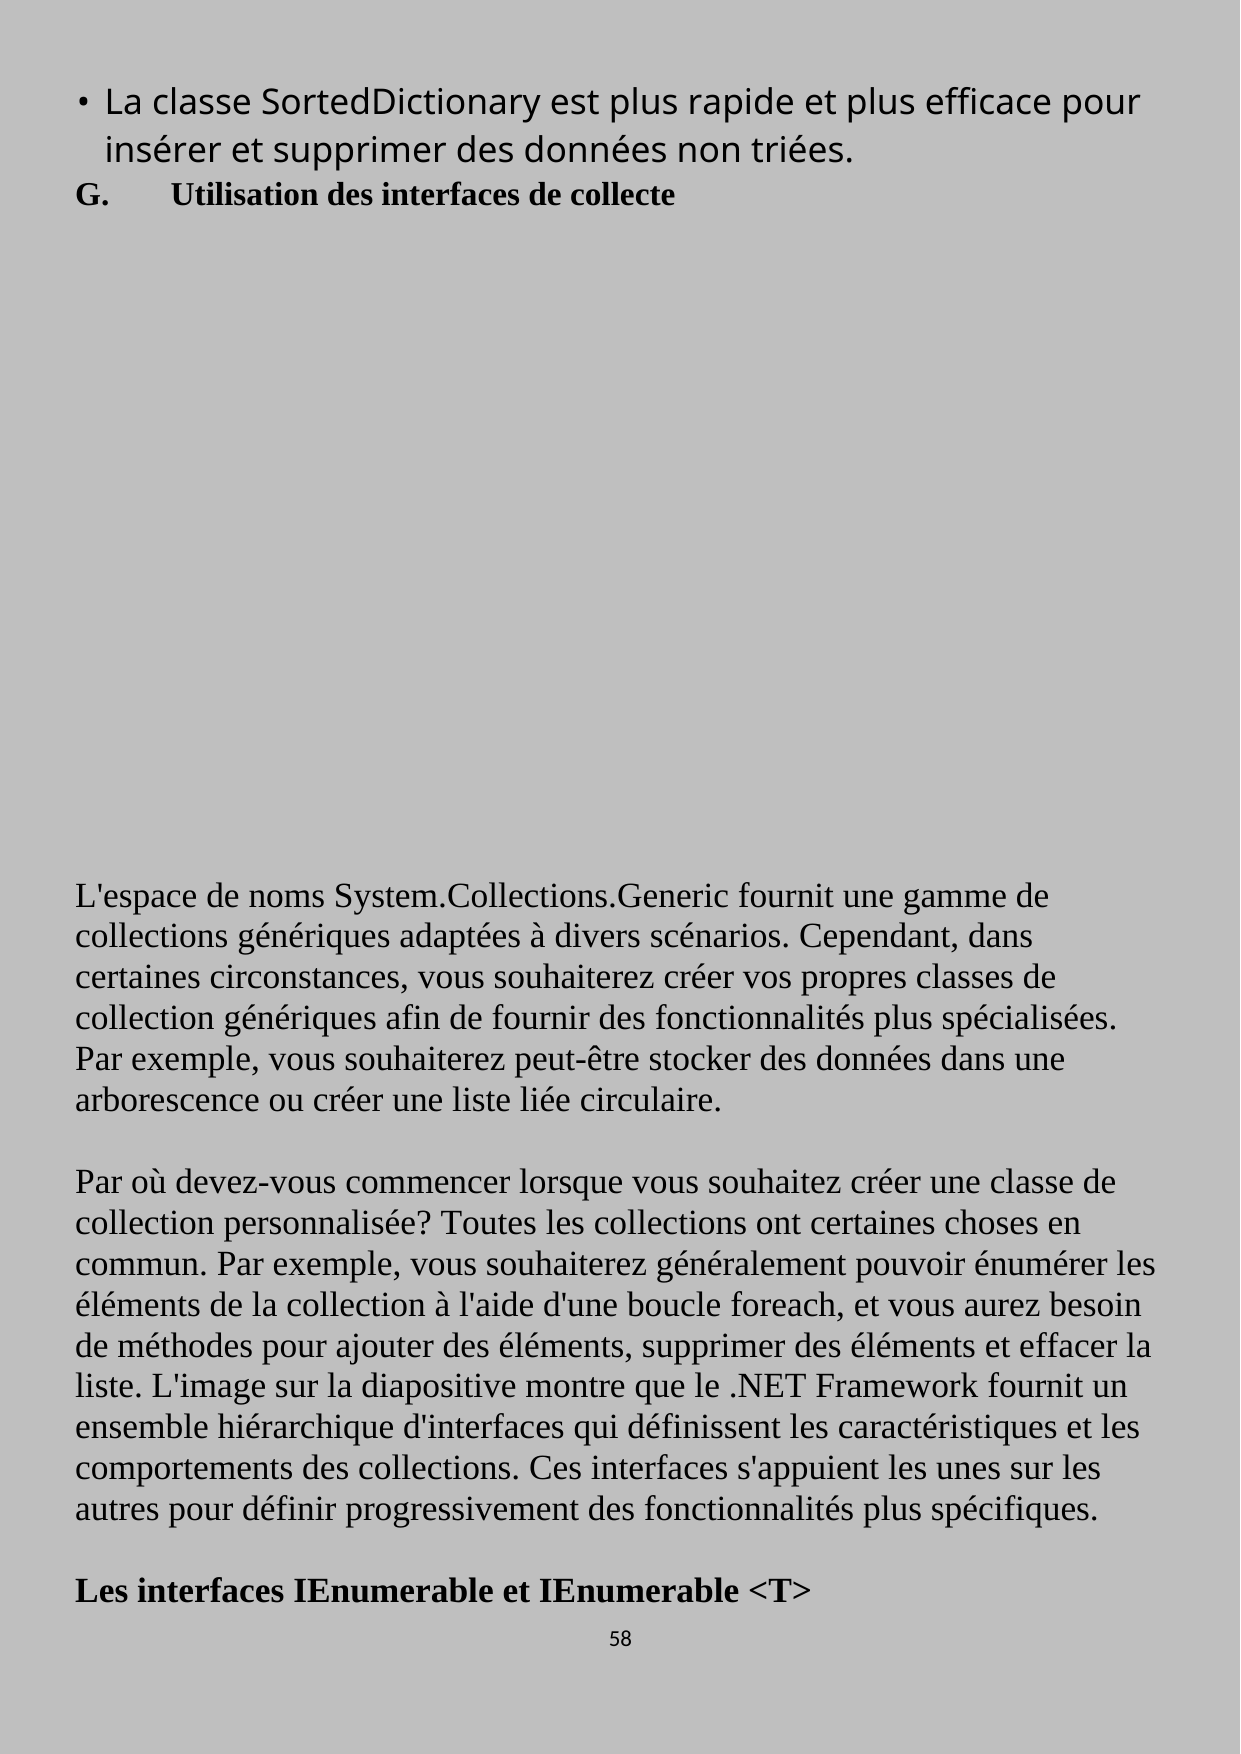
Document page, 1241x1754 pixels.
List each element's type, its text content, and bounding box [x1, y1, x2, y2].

subtitle Utilisation des interfaces de collecte [75, 174, 1165, 213]
text L'espace de noms System.Collections.Generic fournit une gamme de collections génériques adaptées à divers scénarios. Cependant, dans certaines circonstances, vous souhaiterez créer vos propres classes de collection génériques afin de fournir des fonctionnalités plus spécialisées. Par exemple, vous souhaiterez peut-être stocker des données dans une arborescence ou créer une liste liée circulaire. [75, 874, 1165, 1119]
text Les interfaces IEnumerable et IEnumerable <T> [75, 1570, 1165, 1611]
text Par où devez-vous commencer lorsque vous souhaitez créer une classe de collection personnalisée? Toutes les collections ont certaines choses en commun. Par exemple, vous souhaiterez généralement pouvoir énumérer les éléments de la collection à l'aide d'une boucle foreach, et vous aurez besoin de méthodes pour ajouter des éléments, supprimer des éléments et effacer la liste. L'image sur la diapositive montre que le .NET Framework fournit un ensemble hiérarchique d'interfaces qui définissent les caractéristiques et les comportements des collections. Ces interfaces s'appuient les unes sur les autres pour définir progressivement des fonctionnalités plus spécifiques. [75, 1161, 1165, 1528]
table_cell • [75, 75, 103, 174]
table_cell La classe SortedDictionary est plus rapide et plus efficace pour insérer et supprimer des données non triées. [103, 75, 1240, 174]
